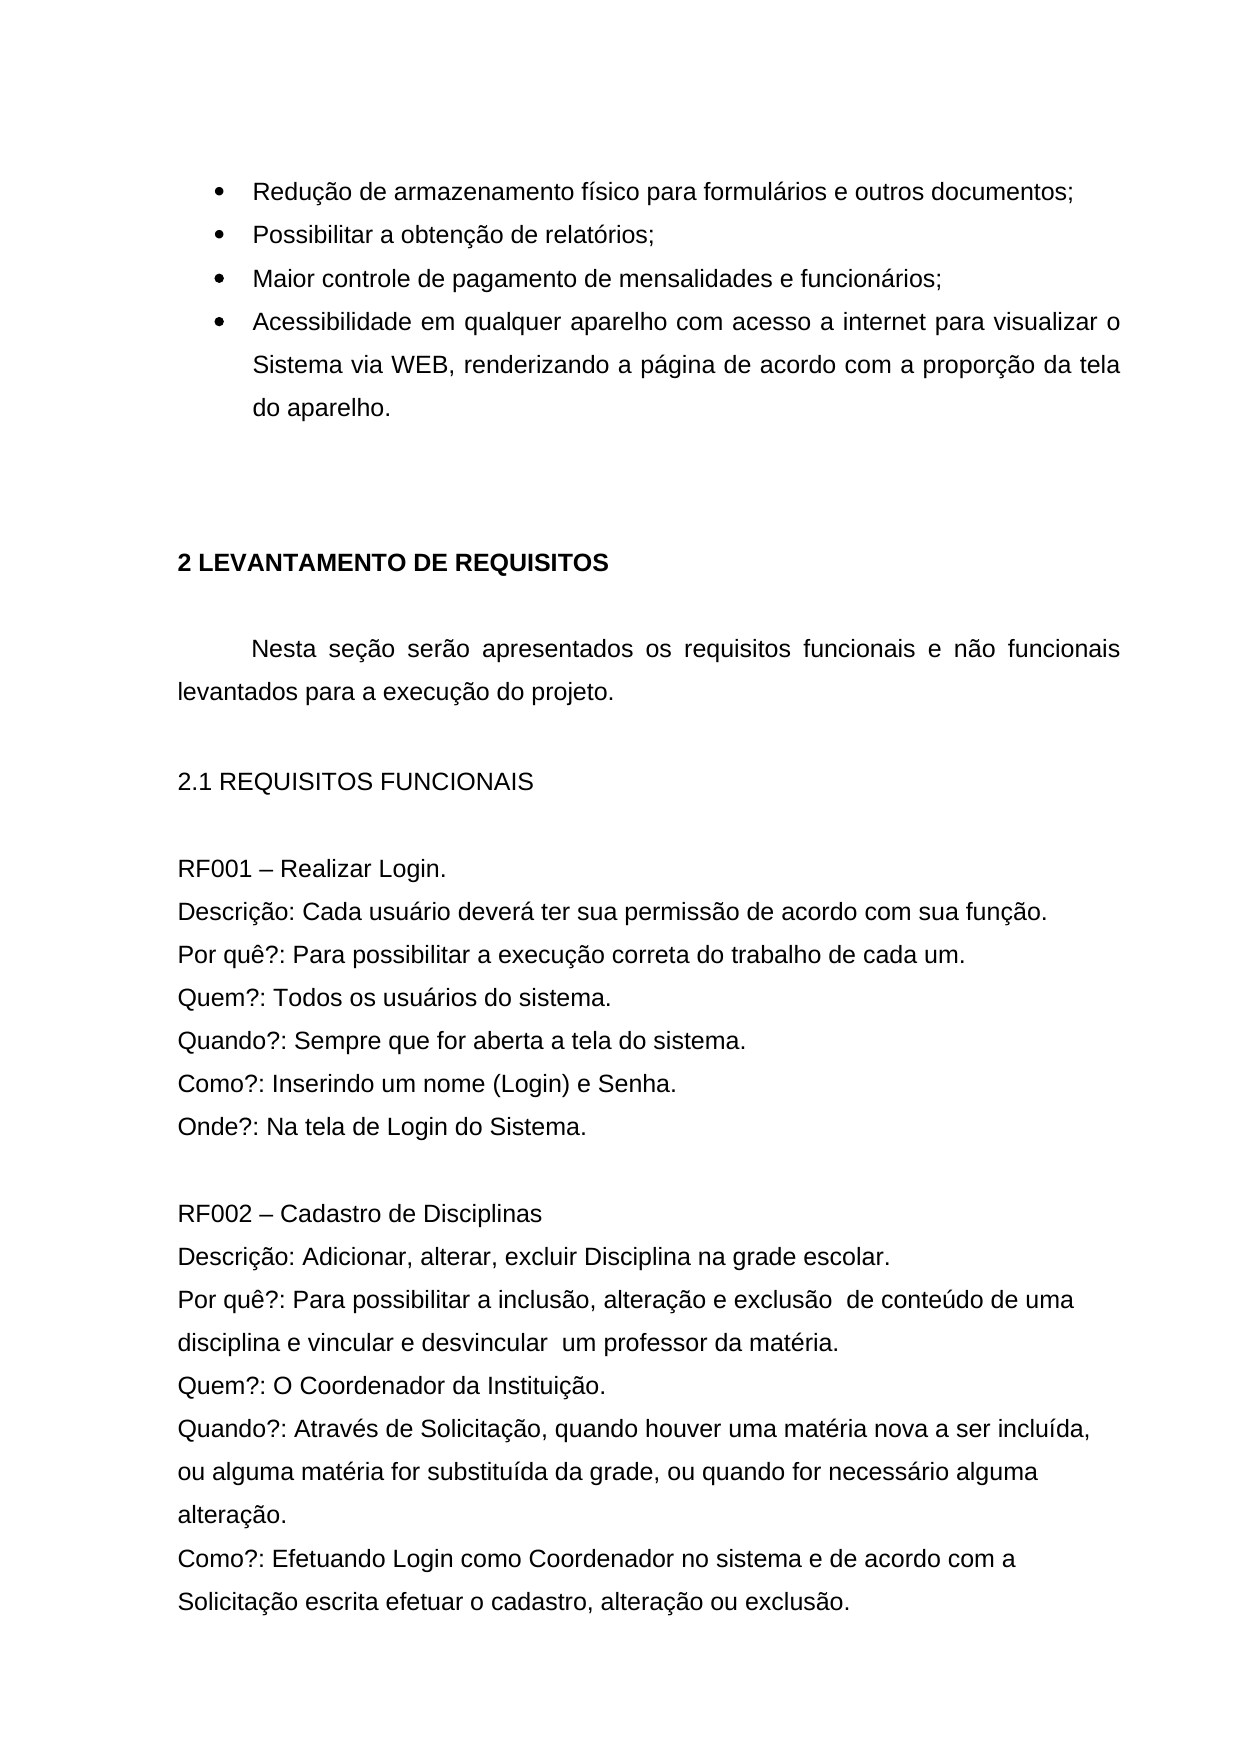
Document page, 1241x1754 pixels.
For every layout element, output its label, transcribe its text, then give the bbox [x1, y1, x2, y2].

text Onde?: Na tela de Login do Sistema. [177, 1112, 1122, 1141]
text Quando?: Sempre que for aberta a tela do sistema. [177, 1026, 1122, 1055]
subtitle 2.1 REQUISITOS FUNCIONAIS [177, 767, 1122, 796]
text Nesta seção serão apresentados os requisitos funcionais e não funcionais levantados para a execução do projeto. [177, 634, 1122, 706]
subtitle 2 LEVANTAMENTO DE REQUISITOS [177, 548, 1122, 576]
text Descrição: Cada usuário deverá ter sua permissão de acordo com sua função. [177, 897, 1122, 926]
list Possibilitar a obtenção de relatórios; [215, 220, 1122, 249]
text RF001 – Realizar Login. [177, 854, 1122, 882]
text Quando?: Através de Solicitação, quando houver uma matéria nova a ser incluída, ou alguma matéria for substituída da grade, ou quando for necessário alguma alteração. [177, 1414, 1122, 1529]
list Maior controle de pagamento de mensalidades e funcionários; [215, 264, 1122, 292]
text Quem?: O Coordenador da Instituição. [177, 1371, 1122, 1400]
text RF002 – Cadastro de Disciplinas [177, 1199, 1122, 1227]
text Por quê?: Para possibilitar a inclusão, alteração e exclusão de conteúdo de uma disciplina e vincular e desvincular um professor da matéria. [177, 1285, 1122, 1357]
text Quem?: Todos os usuários do sistema. [177, 983, 1122, 1012]
text Como?: Efetuando Login como Coordenador no sistema e de acordo com a Solicitação escrita efetuar o cadastro, alteração ou exclusão. [177, 1544, 1122, 1616]
list Redução de armazenamento físico para formulários e outros documentos; [215, 177, 1122, 206]
list Acessibilidade em qualquer aparelho com acesso a internet para visualizar o Sistema via WEB, renderizando a página de acordo com a proporção da tela do aparelho. [215, 307, 1122, 422]
text Descrição: Adicionar, alterar, excluir Disciplina na grade escolar. [177, 1242, 1122, 1271]
text Por quê?: Para possibilitar a execução correta do trabalho de cada um. [177, 940, 1122, 969]
text Como?: Inserindo um nome (Login) e Senha. [177, 1069, 1122, 1098]
